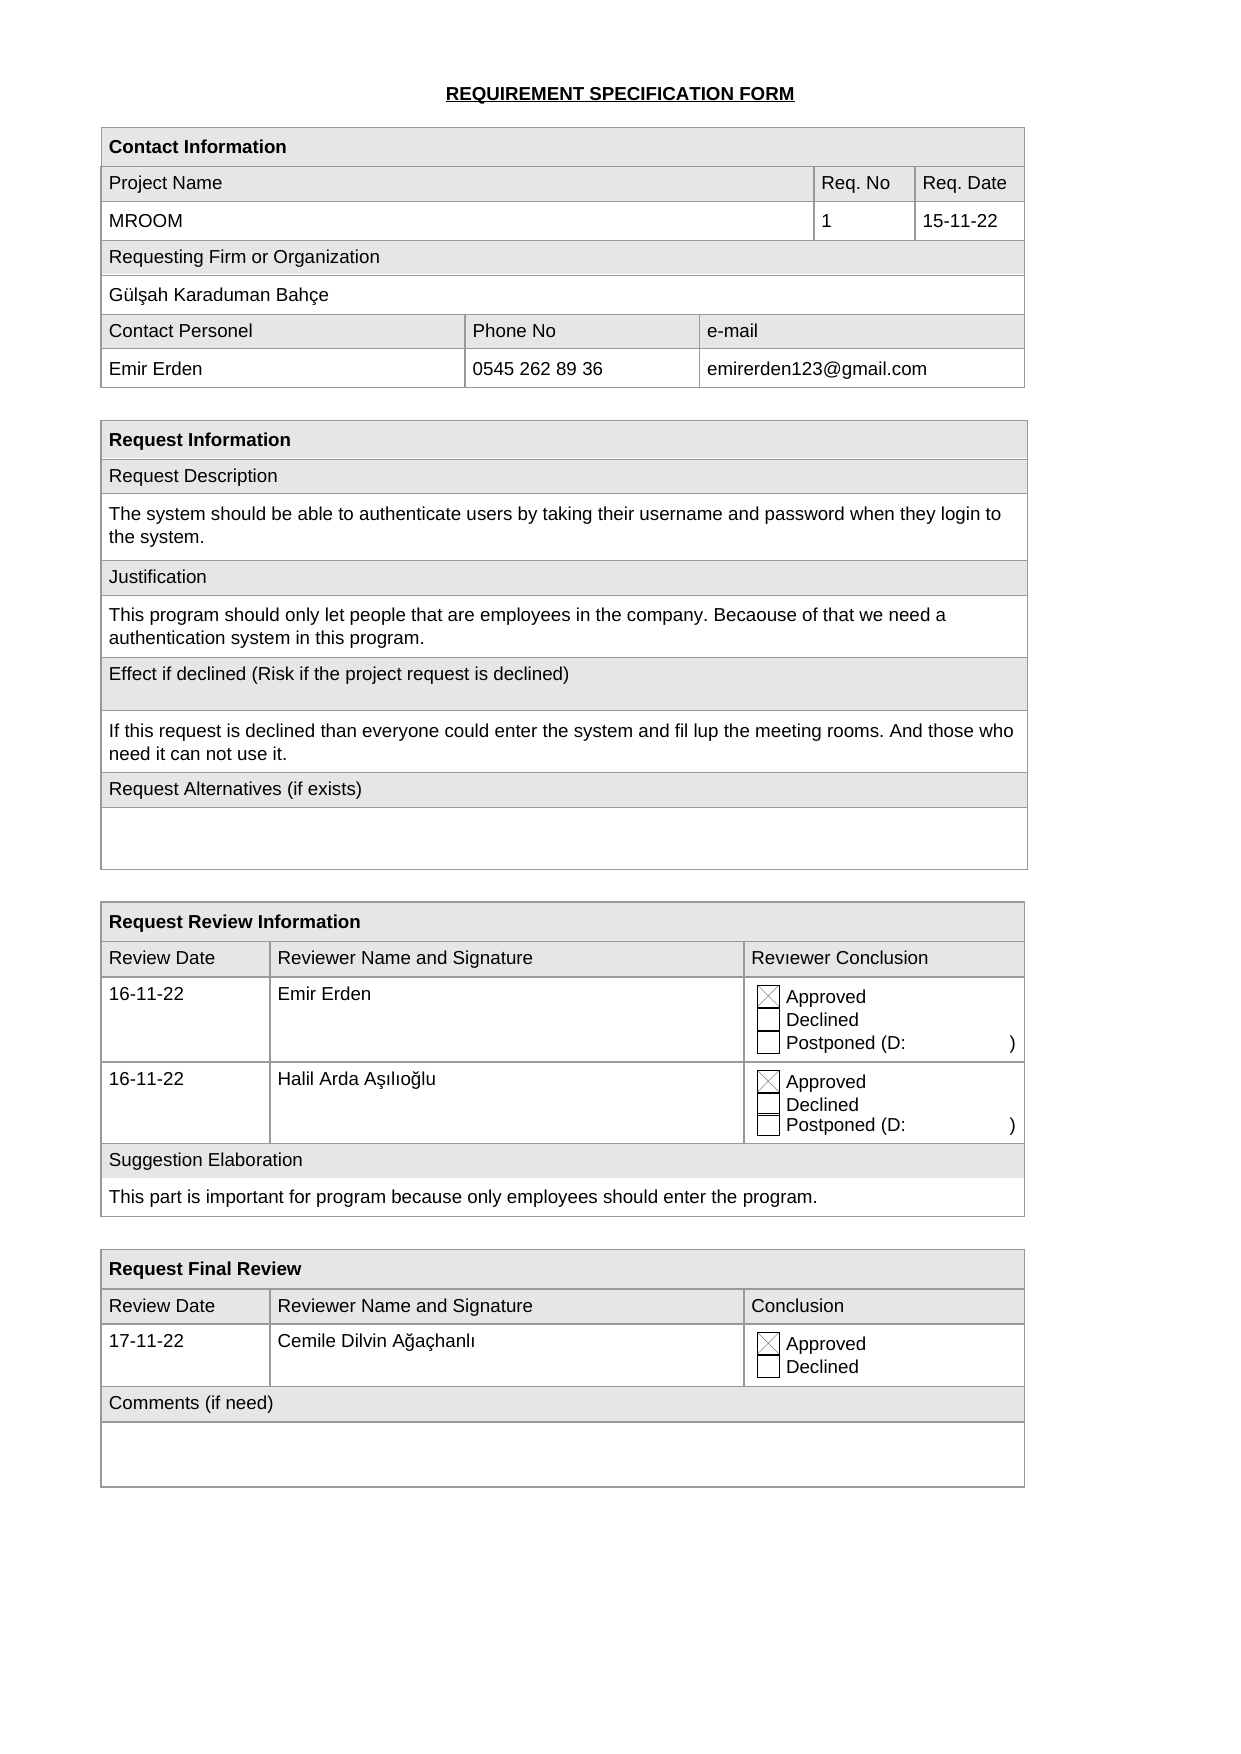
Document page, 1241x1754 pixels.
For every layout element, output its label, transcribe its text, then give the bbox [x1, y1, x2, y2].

table_cell Approved Declined Postponed (D: ) [745, 978, 1024, 1061]
table_cell Contact Personel [102, 315, 464, 348]
table_cell Approved Declined Postponed (D: ) [745, 1063, 1024, 1142]
table_cell Cemile Dilvin Ağaçhanlı [271, 1325, 743, 1386]
table_cell Gülşah Karaduman Bahçe [102, 276, 1024, 313]
table_cell Approved Declined [745, 1325, 1024, 1386]
table_cell Revıewer Conclusion [745, 942, 1024, 976]
table_cell Halil Arda Aşılıoğlu [271, 1063, 743, 1142]
table_cell 16-11-22 [102, 1063, 269, 1142]
table_cell [102, 808, 1027, 869]
table_cell This program should only let people that are employees in the company. Becaouse of that we need a authentication system in this program. [102, 596, 1027, 657]
table_header Contact Information [102, 128, 1024, 166]
table_cell Effect if declined (Risk if the project request is declined) [102, 658, 1027, 710]
table_cell Reviewer Name and Signature [271, 1290, 743, 1323]
table_cell 0545 262 89 36 [466, 349, 699, 387]
table_header Request Information [102, 421, 1027, 458]
table_cell 15-11-22 [916, 202, 1024, 240]
table_cell Reviewer Name and Signature [271, 942, 743, 976]
table_cell The system should be able to authenticate users by taking their username and password when they login to the system. [102, 494, 1027, 560]
table_cell 1 [815, 202, 914, 240]
table_cell 17-11-22 [102, 1325, 269, 1386]
table_cell Requesting Firm or Organization [102, 241, 1024, 274]
table_cell Comments (if need) [102, 1387, 1024, 1421]
table_cell Justification [102, 561, 1027, 595]
text REQUIREMENT SPECIFICATION FORM [112, 75, 1128, 106]
table_cell Review Date [102, 1290, 269, 1323]
table_cell Conclusion [745, 1290, 1024, 1323]
table_cell 16-11-22 [102, 978, 269, 1061]
table_cell Suggestion Elaboration [102, 1144, 1024, 1178]
table_cell Req. No [815, 167, 914, 201]
table_cell Phone No [466, 315, 699, 348]
table_cell This part is important for program because only employees should enter the program. [102, 1178, 1024, 1216]
table_cell If this request is declined than everyone could enter the system and fil lup the meeting rooms. And those who need it can not use it. [102, 711, 1027, 772]
table_cell Req. Date [916, 167, 1024, 201]
table_cell Review Date [102, 942, 269, 976]
table_cell [102, 1423, 1024, 1486]
table_cell Emir Erden [271, 978, 743, 1061]
table_cell MROOM [102, 202, 813, 240]
table_cell Request Alternatives (if exists) [102, 773, 1027, 807]
table_cell Emir Erden [102, 349, 464, 387]
table_header Request Review Information [102, 903, 1024, 941]
table_header Request Final Review [102, 1250, 1024, 1288]
table_cell Request Description [102, 460, 1027, 493]
table_cell Project Name [102, 167, 813, 201]
table_cell e-mail [700, 315, 1024, 348]
table_cell emirerden123@gmail.com [700, 349, 1024, 387]
